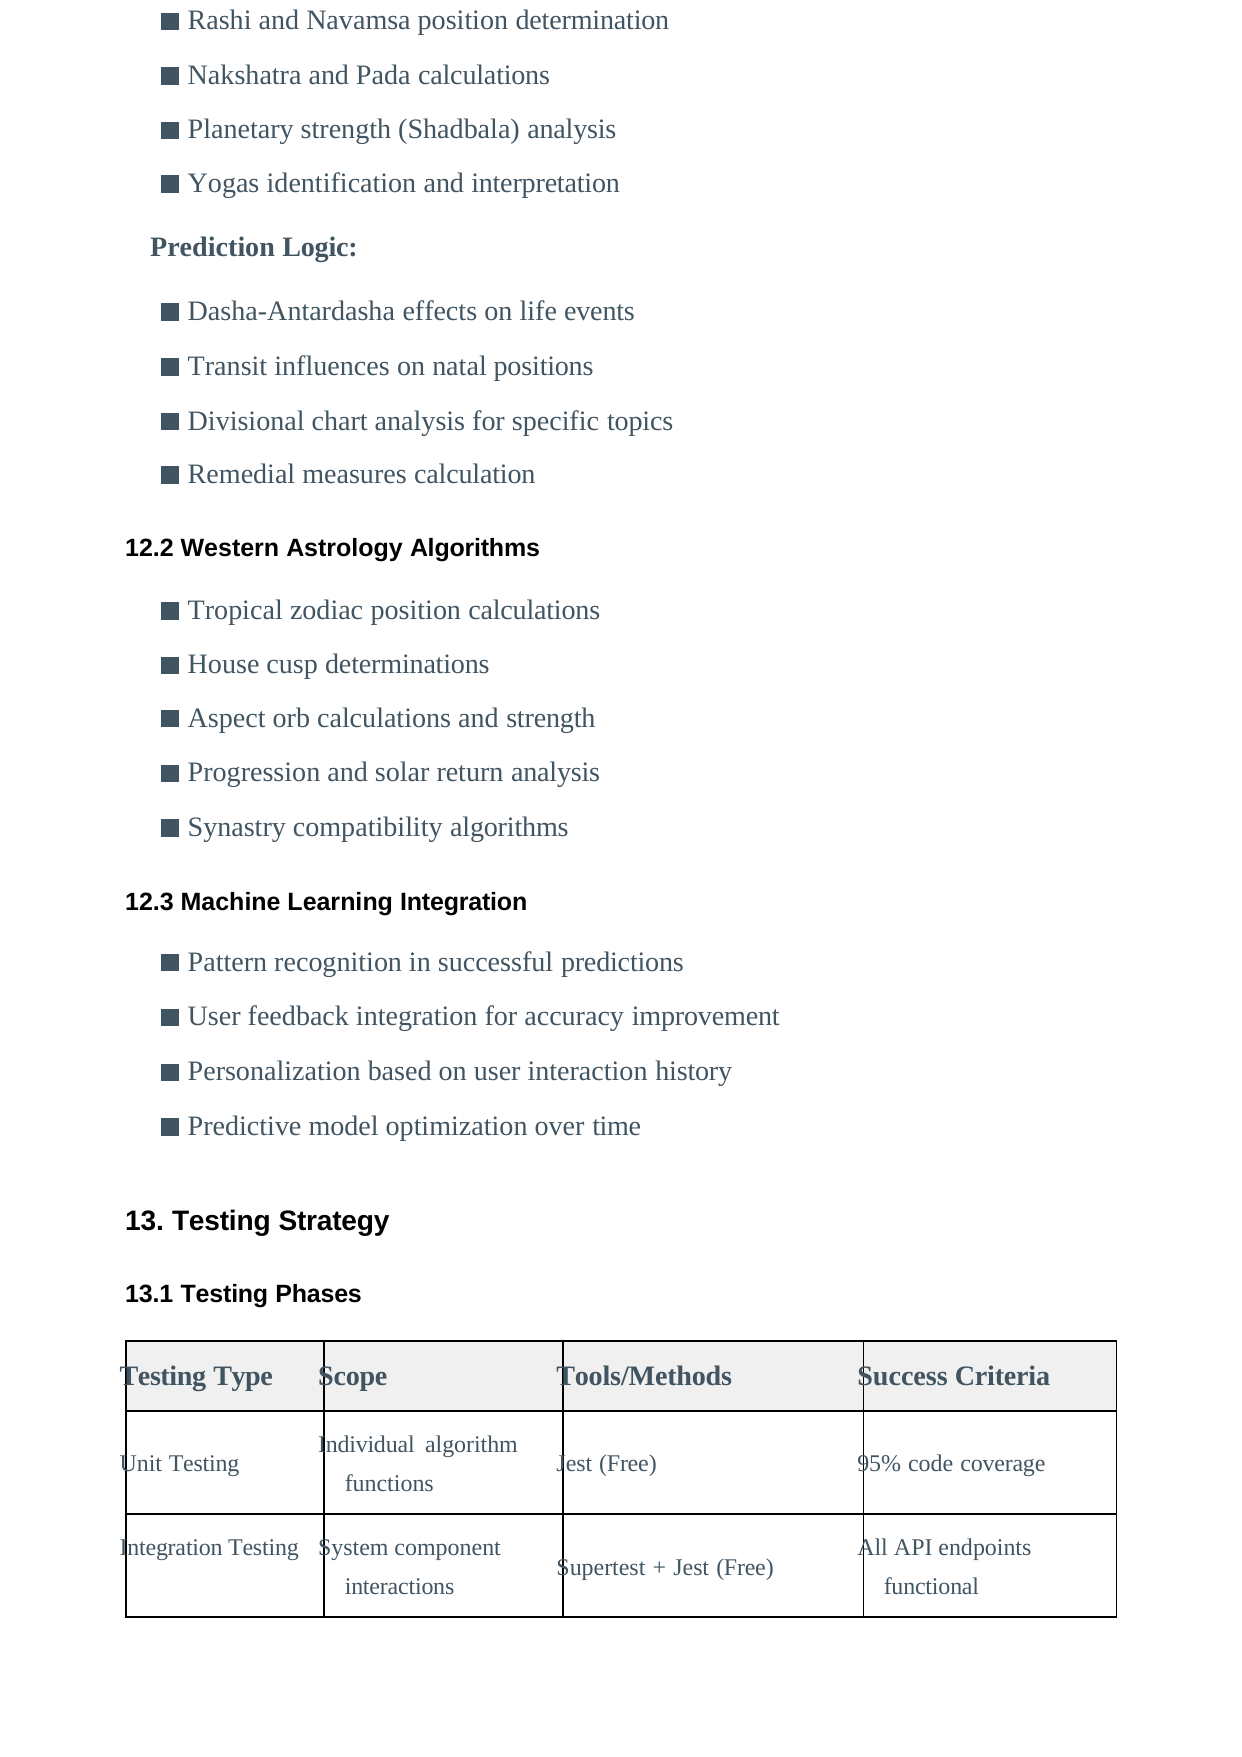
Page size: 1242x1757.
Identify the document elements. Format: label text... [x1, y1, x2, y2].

table_cell Unit Testing [127, 1412, 323, 1513]
picture [161, 358, 179, 376]
picture [161, 122, 179, 139]
list Machine Learning Integration [125, 886, 1124, 915]
list User feedback integration for accuracy improvement [161, 999, 1124, 1032]
list Predictive model optimization over time [161, 1109, 1124, 1141]
table_header Success Criteria [864, 1342, 1116, 1410]
picture [161, 67, 179, 85]
list House cusp determinations [161, 647, 1124, 680]
picture [161, 602, 179, 620]
table_cell All API endpoints functional [864, 1515, 1116, 1616]
table_cell Individual algorithm functions [325, 1412, 562, 1513]
table_header Scope [325, 1342, 562, 1410]
list Western Astrology Algorithms [125, 533, 1124, 562]
list Yogas identification and interpretation [161, 166, 1124, 198]
list Testing Phases [125, 1279, 1124, 1308]
subtitle Testing Strategy [125, 1204, 1124, 1237]
picture [161, 413, 179, 430]
table_cell Integration Testing [127, 1515, 323, 1616]
table_cell 95% code coverage [864, 1412, 1116, 1513]
picture [161, 1118, 179, 1136]
list Rashi and Navamsa position determination [161, 3, 1124, 36]
picture [161, 175, 179, 193]
list Aspect orb calculations and strength [161, 701, 1124, 733]
table_header Testing Type [127, 1342, 323, 1410]
picture [161, 819, 179, 837]
picture [161, 13, 179, 30]
picture [161, 303, 179, 321]
picture [161, 710, 179, 727]
list Tropical zodiac position calculations [161, 593, 1124, 625]
list Personalization based on user interaction history [161, 1054, 1124, 1087]
table_cell Jest (Free) [564, 1412, 863, 1513]
picture [161, 466, 179, 484]
list Progression and solar return analysis [161, 755, 1124, 788]
list Nakshatra and Pada calculations [161, 58, 1124, 90]
list Pattern recognition in successful predictions [161, 945, 1124, 977]
list Remedial measures calculation [161, 457, 1124, 489]
table_cell Supertest + Jest (Free) [564, 1515, 863, 1616]
picture [161, 1064, 179, 1081]
list Transit influences on natal positions [161, 349, 1124, 381]
table_header Tools/Methods [564, 1342, 863, 1410]
picture [161, 954, 179, 971]
subtitle Prediction Logic: [150, 230, 1124, 262]
picture [161, 657, 179, 674]
list Planetary strength (Shadbala) analysis [161, 113, 1124, 145]
list Divisional chart analysis for specific topics [161, 403, 1124, 436]
picture [161, 1009, 179, 1026]
picture [161, 765, 179, 782]
table_cell System component interactions [325, 1515, 562, 1616]
list Synastry compatibility algorithms [161, 810, 1124, 842]
list Dasha-Antardasha effects on life events [161, 294, 1124, 326]
